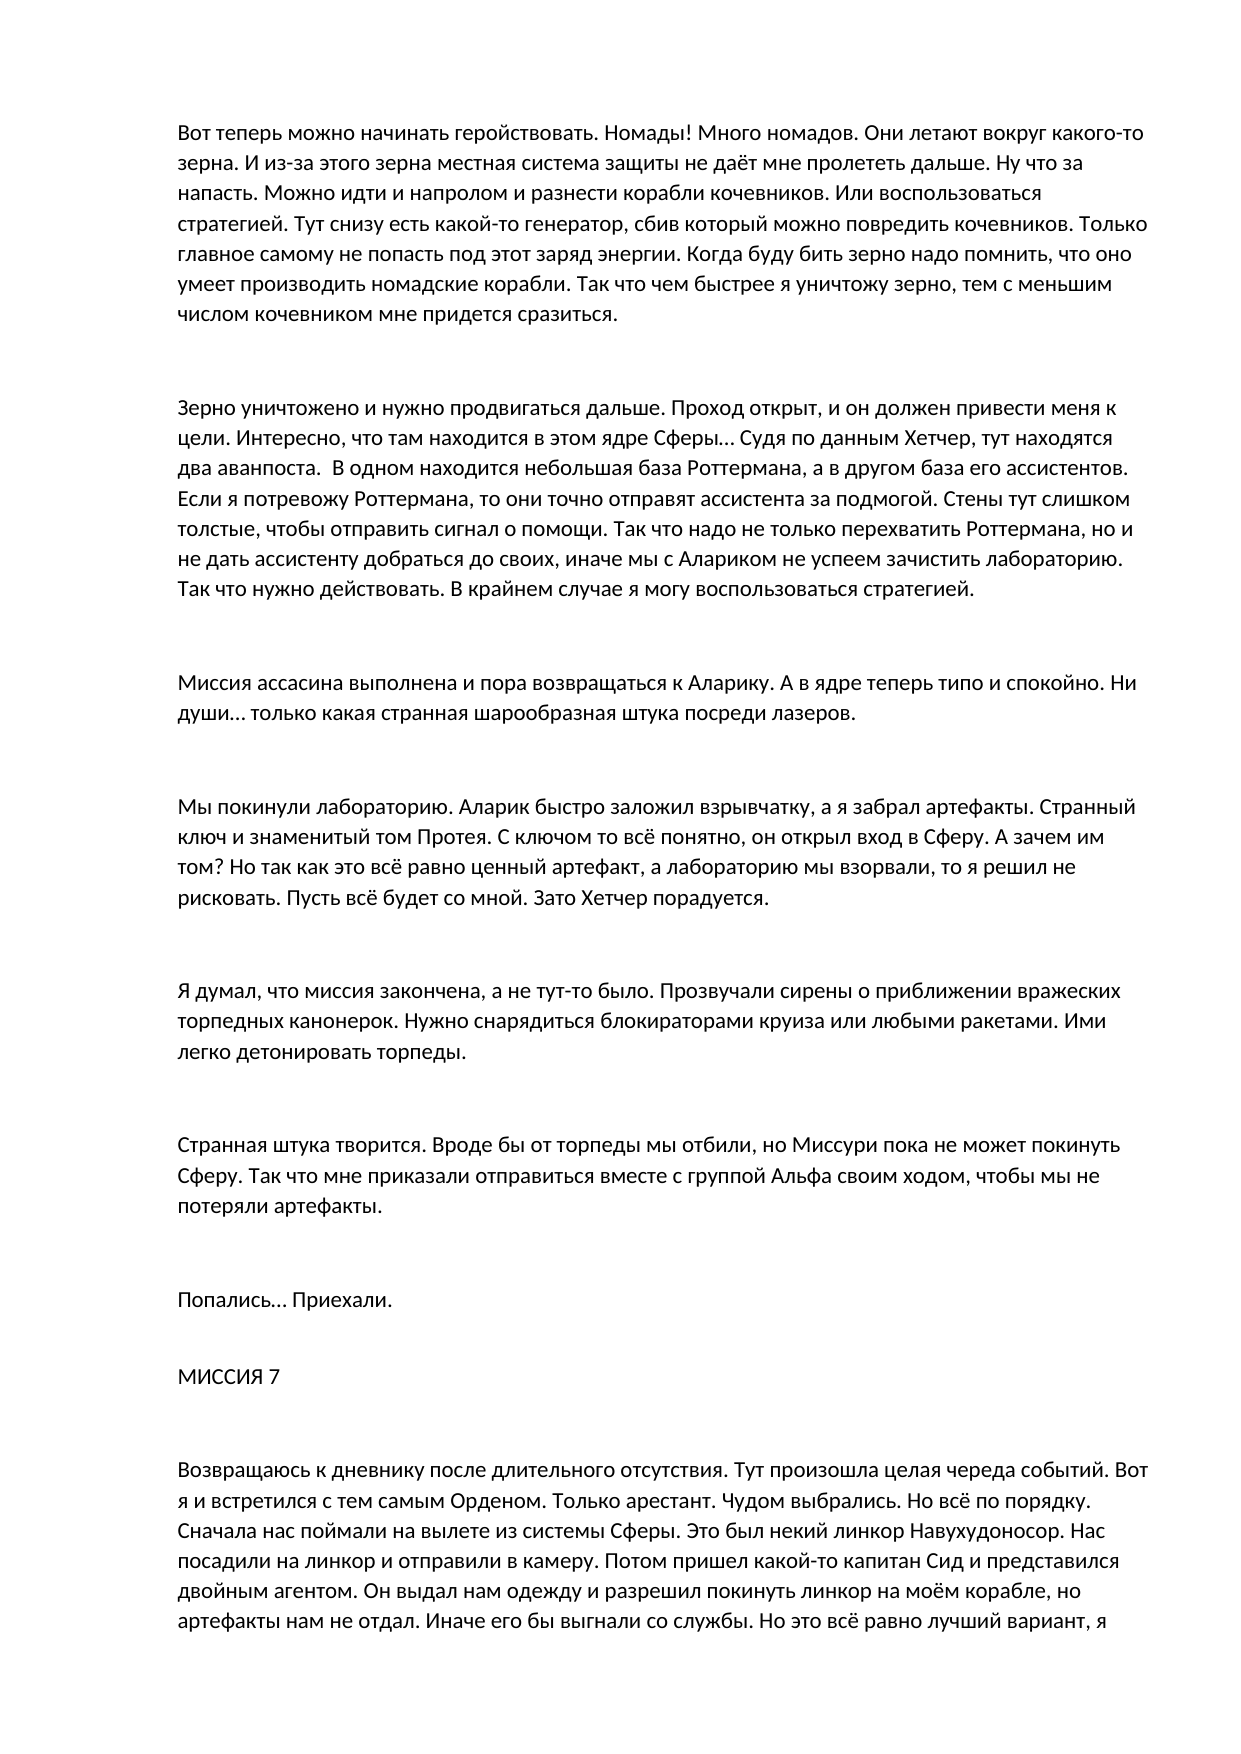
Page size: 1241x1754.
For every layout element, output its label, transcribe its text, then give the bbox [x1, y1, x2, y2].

text Миссия ассасина выполнена и пора возвращаться к Аларику. А в ядре теперь типо и спокойно. Ни души… только какая странная шарообразная штука посреди лазеров. [177, 668, 1152, 726]
text Я думал, что миссия закончена, а не тут-то было. Прозвучали сирены о приближении вражеских торпедных канонерок. Нужно снарядиться блокираторами круиза или любыми ракетами. Ими легко детонировать торпеды. [177, 976, 1152, 1065]
text Мы покинули лабораторию. Аларик быстро заложил взрывчатку, а я забрал артефакты. Странный ключ и знаменитый том Протея. С ключом то всё понятно, он открыл вход в Сферу. А зачем им том? Но так как это всё равно ценный артефакт, а лабораторию мы взорвали, то я решил не рисковать. Пусть всё будет со мной. Зато Хетчер порадуется. [177, 792, 1152, 911]
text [177, 1456, 1152, 1635]
text МИССИЯ 7 [177, 1332, 1152, 1390]
text Зерно уничтожено и нужно продвигаться дальше. Проход открыт, и он должен привести меня к цели. Интересно, что там находится в этом ядре Сферы… Судя по данным Хетчер, тут находятся два аванпоста. В одном находится небольшая база Роттермана, а в другом база его ассистентов. Если я потревожу Роттермана, то они точно отправят ассистента за подмогой. Стены тут слишком толстые, чтобы отправить сигнал о помощи. Так что надо не только перехватить Роттермана, но и не дать ассистенту добраться до своих, иначе мы с Алариком не успеем зачистить лабораторию. Так что нужно действовать. В крайнем случае я могу воспользоваться стратегией. [177, 393, 1152, 602]
text Вот теперь можно начинать геройствовать. Номады! Много номадов. Они летают вокруг какого-то зерна. И из-за этого зерна местная система защиты не даёт мне пролететь дальше. Ну что за напасть. Можно идти и напролом и разнести корабли кочевников. Или воспользоваться стратегией. Тут снизу есть какой-то генератор, сбив который можно повредить кочевников. Только главное самому не попасть под этот заряд энергии. Когда буду бить зерно надо помнить, что оно умеет производить номадские корабли. Так что чем быстрее я уничтожу зерно, тем с меньшим числом кочевником мне придется сразиться. [177, 118, 1152, 327]
text Попались… Приехали. [177, 1285, 1152, 1313]
text Странная штука творится. Вроде бы от торпеды мы отбили, но Миссури пока не может покинуть Сферу. Так что мне приказали отправиться вместе с группой Альфа своим ходом, чтобы мы не потеряли артефакты. [177, 1131, 1152, 1219]
